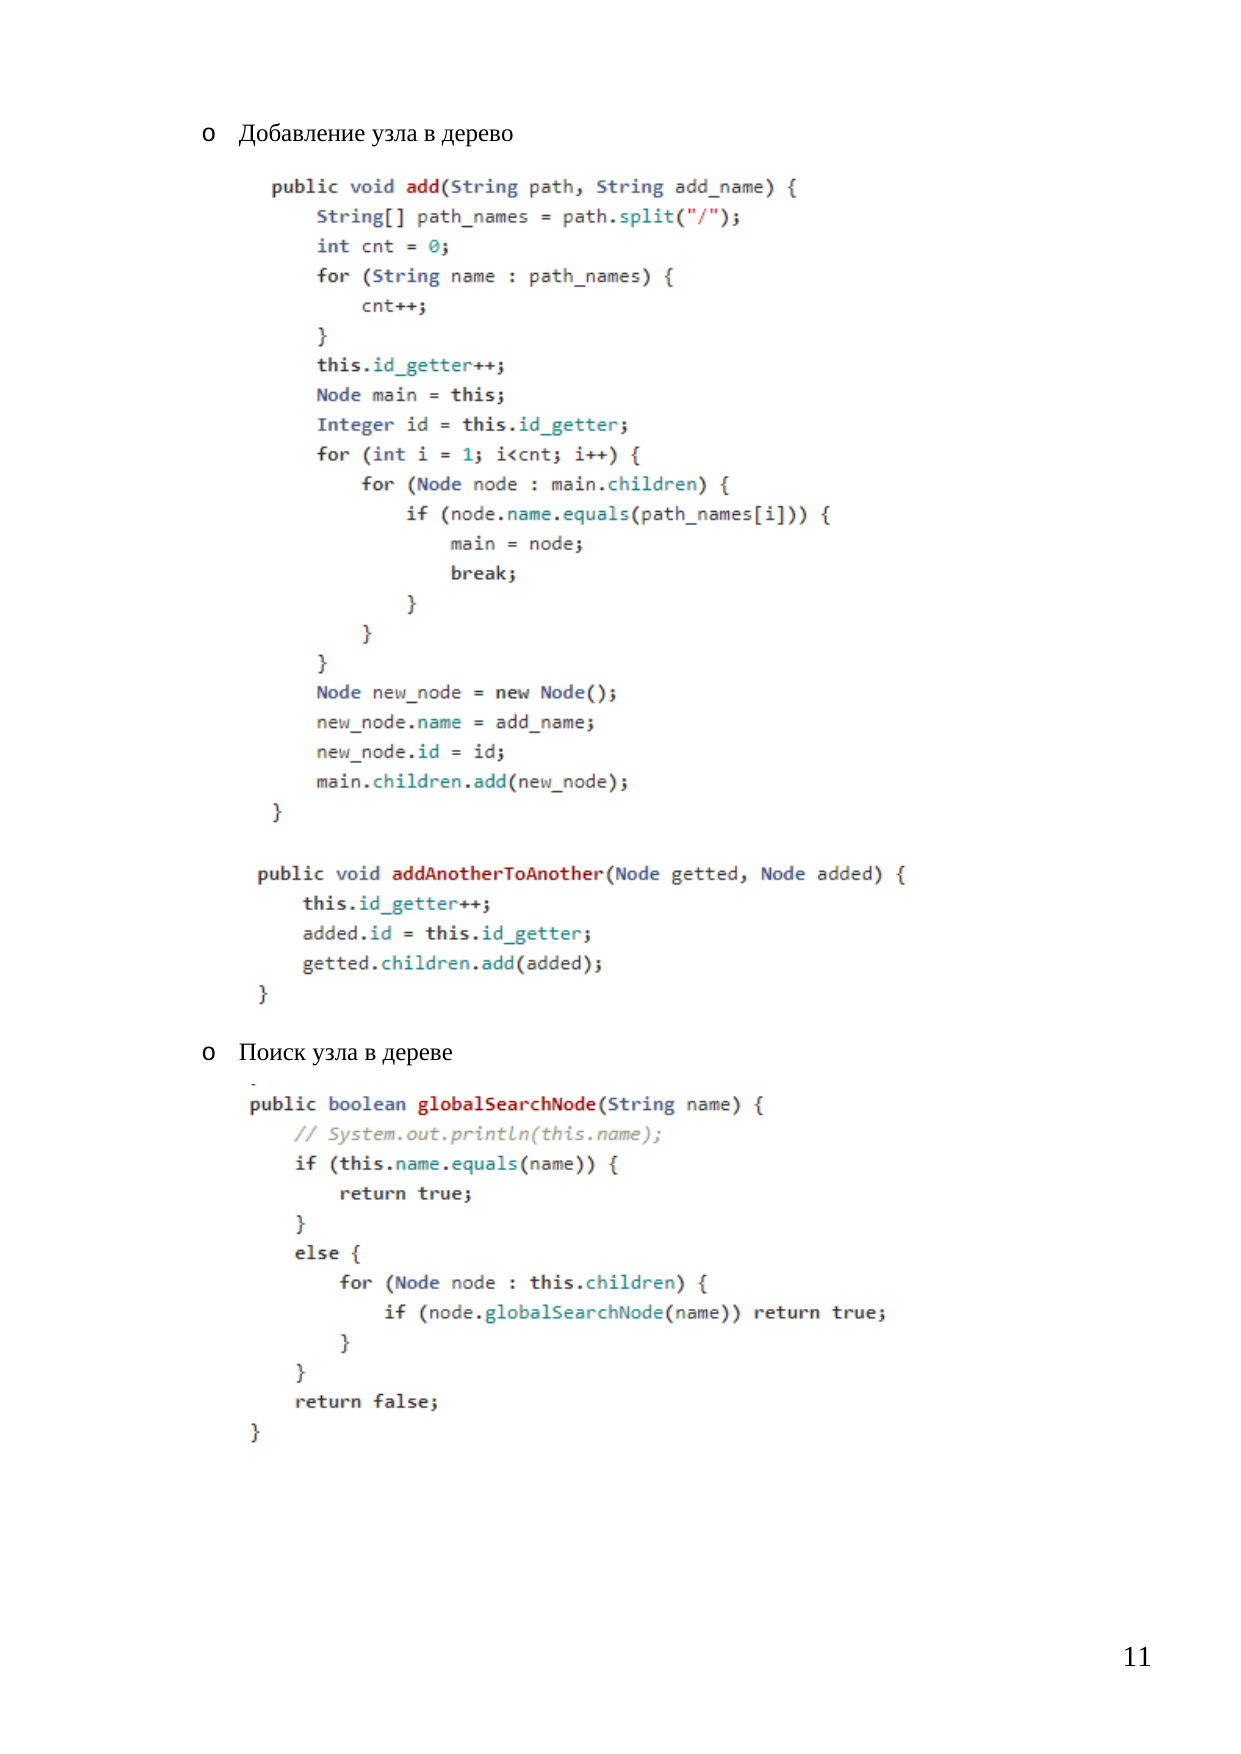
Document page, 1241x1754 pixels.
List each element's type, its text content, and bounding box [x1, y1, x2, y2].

picture [238, 165, 869, 826]
picture [238, 841, 928, 1020]
picture [238, 1084, 894, 1452]
